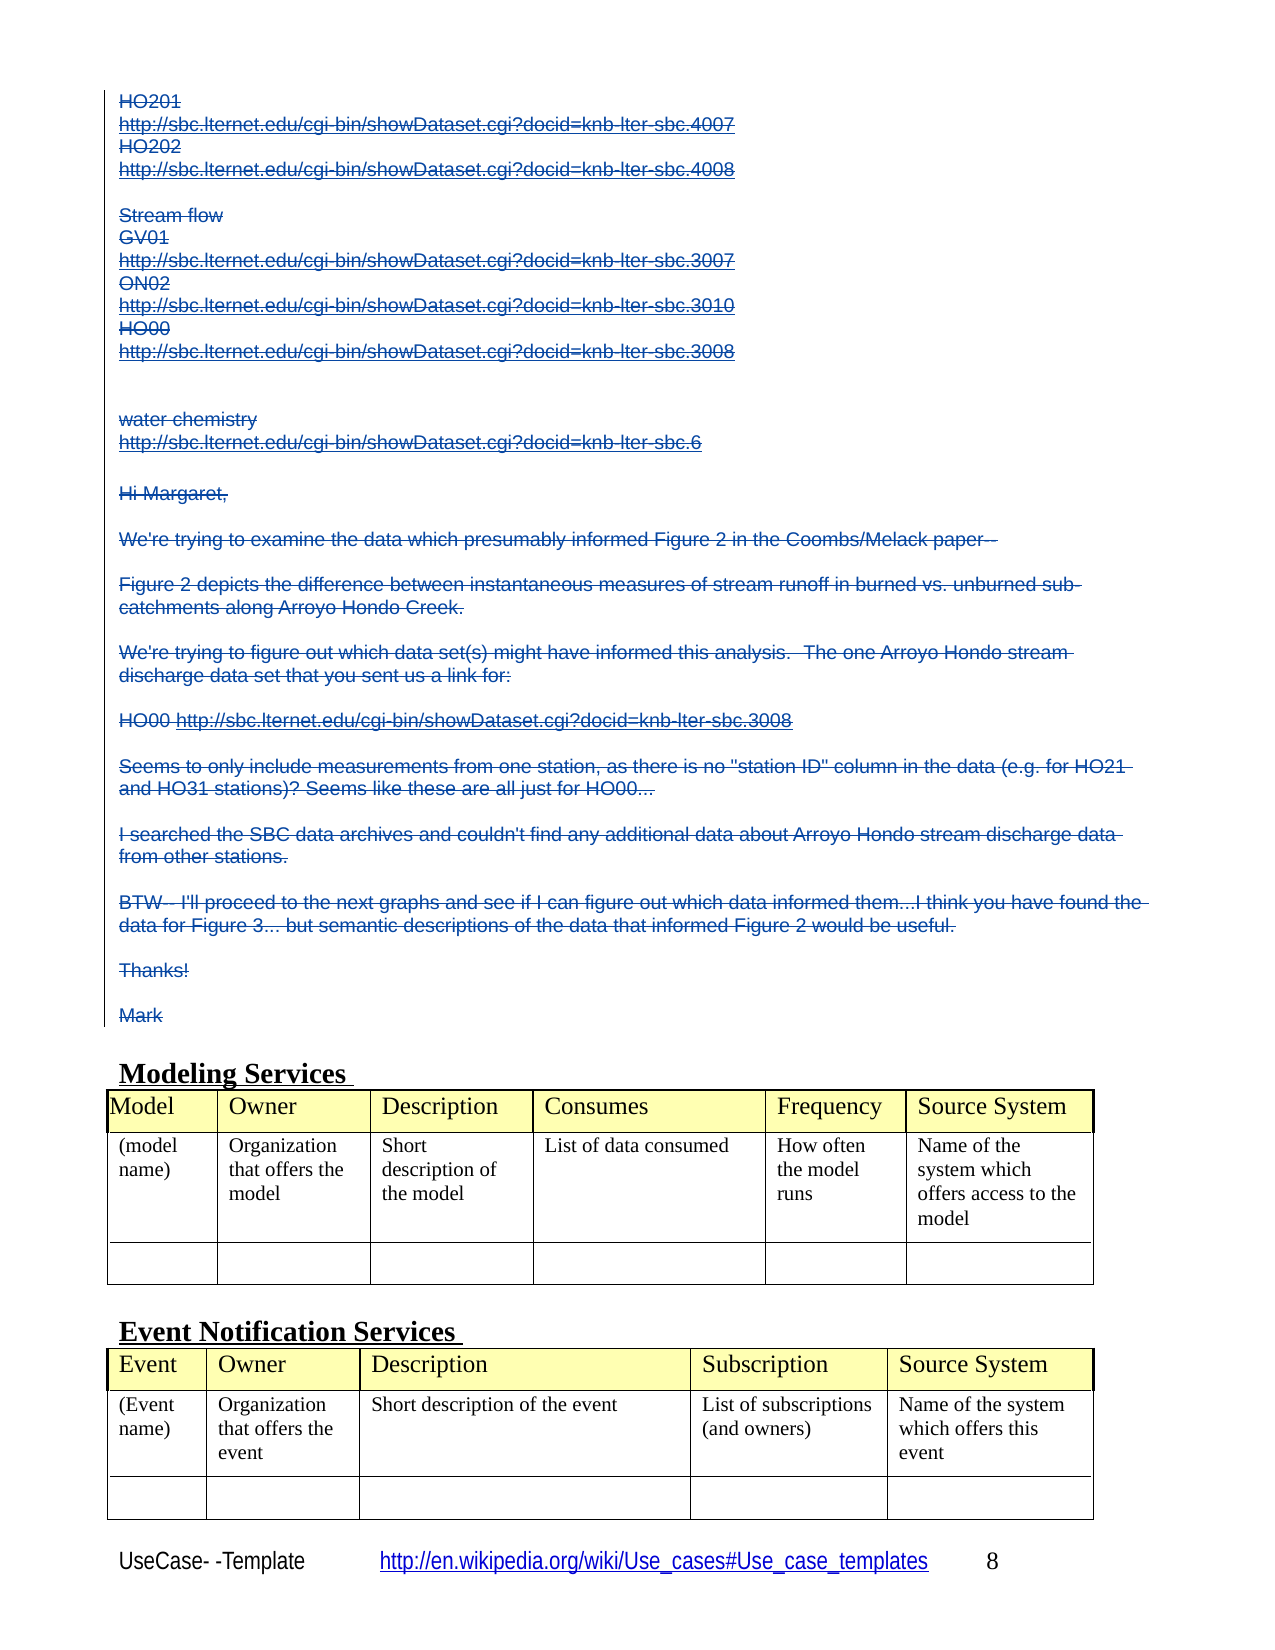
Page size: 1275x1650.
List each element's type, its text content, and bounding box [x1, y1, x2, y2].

table_cell Organization that offers the model [218, 1133, 370, 1242]
table_cell How often the model runs [766, 1133, 906, 1242]
table_cell Name of the system which offers access to the model [907, 1132, 1093, 1242]
table_cell List of subscriptions (and owners) [691, 1391, 887, 1476]
table_cell [888, 1476, 1093, 1518]
table_cell List of data consumed [534, 1133, 765, 1242]
table_cell [207, 1477, 359, 1518]
table_cell [218, 1243, 370, 1284]
table_header Frequency [766, 1091, 905, 1132]
table_cell [534, 1243, 765, 1284]
table_cell [766, 1243, 906, 1284]
table_header Subscription [691, 1349, 887, 1390]
table_header Owner [207, 1349, 359, 1390]
table_cell [108, 1242, 217, 1284]
table_cell [907, 1242, 1093, 1284]
table_cell [371, 1243, 533, 1284]
table_header Source System [888, 1349, 1092, 1390]
table_header Consumes [534, 1091, 765, 1132]
table_cell Short description of the model [371, 1133, 533, 1242]
table_cell (Event name) [108, 1391, 206, 1476]
table_cell (model name) [108, 1133, 217, 1242]
table_header Event [109, 1349, 206, 1390]
table_cell [691, 1477, 887, 1518]
table_header Model [109, 1091, 217, 1132]
table_cell [108, 1476, 206, 1518]
table_cell Name of the system which offers this event [888, 1390, 1093, 1476]
table_cell Short description of the event [360, 1391, 690, 1476]
table_header Description [361, 1349, 690, 1390]
table_cell Organization that offers the event [207, 1391, 359, 1476]
table_header Owner [218, 1091, 370, 1132]
table_cell [360, 1477, 690, 1518]
text Event Notification Services [118, 1314, 1105, 1348]
table_header Description [371, 1091, 532, 1132]
text Modeling Services [118, 1056, 1156, 1089]
table_header Source System [907, 1091, 1092, 1132]
